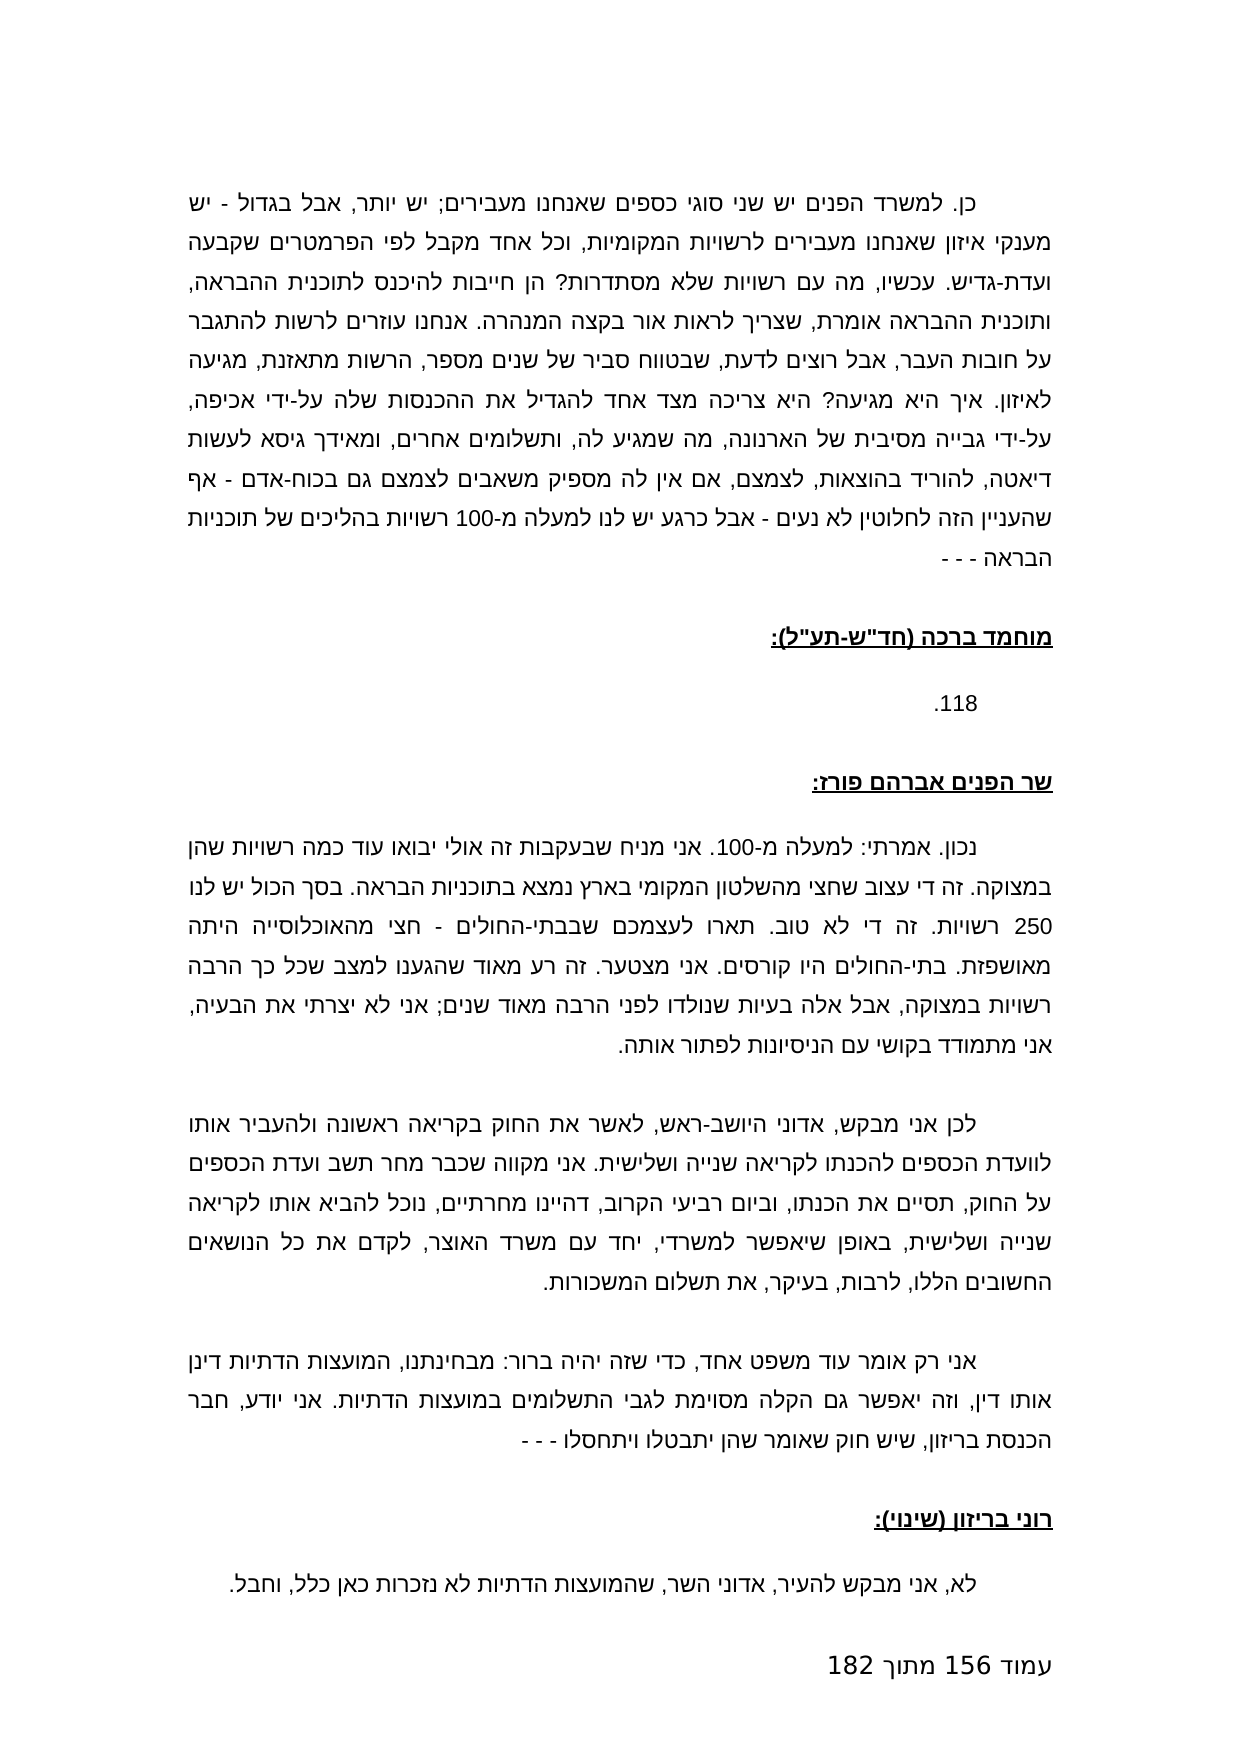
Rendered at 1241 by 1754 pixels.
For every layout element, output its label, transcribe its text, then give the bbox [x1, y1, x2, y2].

text לא, אני מבקש להעיר, אדוני השר, שהמועצות הדתיות לא נזכרות כאן כלל, וחבל. [187, 1571, 1053, 1598]
text לכן אני מבקש, אדוני היושב-ראש, לאשר את החוק בקריאה ראשונה ולהעביר אותו לוועדת הכספים להכנתו לקריאה שנייה ושלישית. אני מקווה שכבר מחר תשב ועדת הכספים על החוק, תסיים את הכנתו, וביום רביעי הקרוב, דהיינו מחרתיים, נוכל להביא אותו לקריאה שנייה ושלישית, באופן שיאפשר למשרדי, יחד עם משרד האוצר, לקדם את כל הנושאים החשובים הללו, לרבות, בעיקר, את תשלום המשכורות. [187, 1111, 1053, 1295]
text מוחמד ברכה (חד"ש-תע"ל): [187, 624, 1053, 650]
text נכון. אמרתי: למעלה מ-100. אני מניח שבעקבות זה אולי יבואו עוד כמה רשויות שהן במצוקה. זה די עצוב שחצי מהשלטון המקומי בארץ נמצא בתוכניות הבראה. בסך הכול יש לנו 250 רשויות. זה די לא טוב. תארו לעצמכם שבבתי-החולים - חצי מהאוכלוסייה היתה מאושפזת. בתי-החולים היו קורסים. אני מצטער. זה רע מאוד שהגענו למצב שכל כך הרבה רשויות במצוקה, אבל אלה בעיות שנולדו לפני הרבה מאוד שנים; אני לא יצרתי את הבעיה, אני מתמודד בקושי עם הניסיונות לפתור אותה. [187, 834, 1053, 1058]
text אני רק אומר עוד משפט אחד, כדי שזה יהיה ברור: מבחינתנו, המועצות הדתיות דינן אותו דין, וזה יאפשר גם הקלה מסוימת לגבי התשלומים במועצות הדתיות. אני יודע, חבר הכנסת בריזון, שיש חוק שאומר שהן יתבטלו ויתחסלו - - - [187, 1348, 1053, 1453]
text כן. למשרד הפנים יש שני סוגי כספים שאנחנו מעבירים; יש יותר, אבל בגדול - יש מענקי איזון שאנחנו מעבירים לרשויות המקומיות, וכל אחד מקבל לפי הפרמטרים שקבעה ועדת-גדיש. עכשיו, מה עם רשויות שלא מסתדרות? הן חייבות להיכנס לתוכנית ההבראה, ותוכנית ההבראה אומרת, שצריך לראות אור בקצה המנהרה. אנחנו עוזרים לרשות להתגבר על חובות העבר, אבל רוצים לדעת, שבטווח סביר של שנים מספר, הרשות מתאזנת, מגיעה לאיזון. איך היא מגיעה? היא צריכה מצד אחד להגדיל את ההכנסות שלה על-ידי אכיפה, על-ידי גבייה מסיבית של הארנונה, מה שמגיע לה, ותשלומים אחרים, ומאידך גיסא לעשות דיאטה, להוריד בהוצאות, לצמצם, אם אין לה מספיק משאבים לצמצם גם בכוח-אדם - אף שהעניין הזה לחלוטין לא נעים - אבל כרגע יש לנו למעלה מ-100 רשויות בהליכים של תוכניות הבראה - - - [187, 189, 1053, 571]
text רוני בריזון (שינוי): [187, 1506, 1053, 1532]
text שר הפנים אברהם פורז: [187, 768, 1053, 795]
text 118. [187, 689, 1053, 716]
